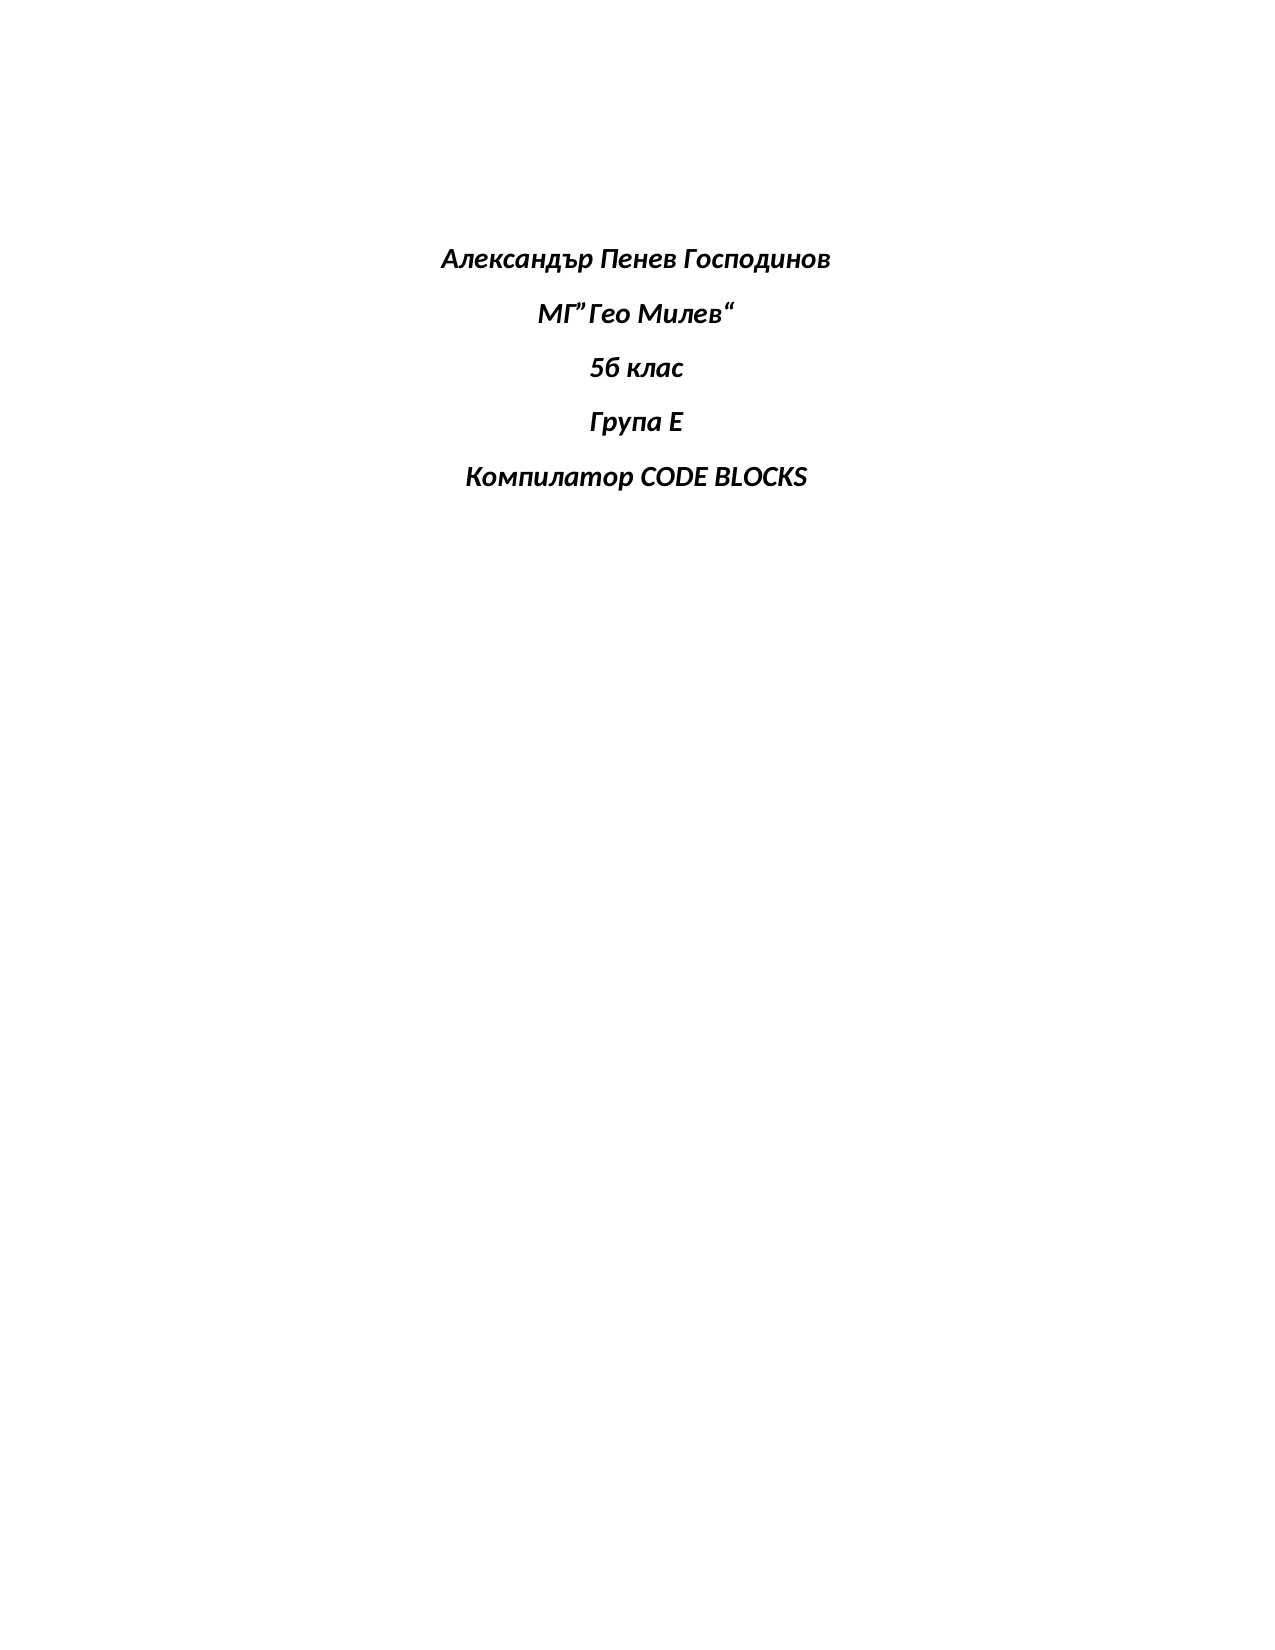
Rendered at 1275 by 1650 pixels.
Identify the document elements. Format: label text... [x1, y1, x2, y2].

text Александър Пенев Господинов [148, 240, 1127, 276]
text Група E [148, 403, 1127, 439]
text МГ”Гео Милев“ [148, 295, 1127, 330]
text Компилатор CODE BLOCKS [148, 458, 1127, 493]
text 5б клас [148, 349, 1127, 385]
